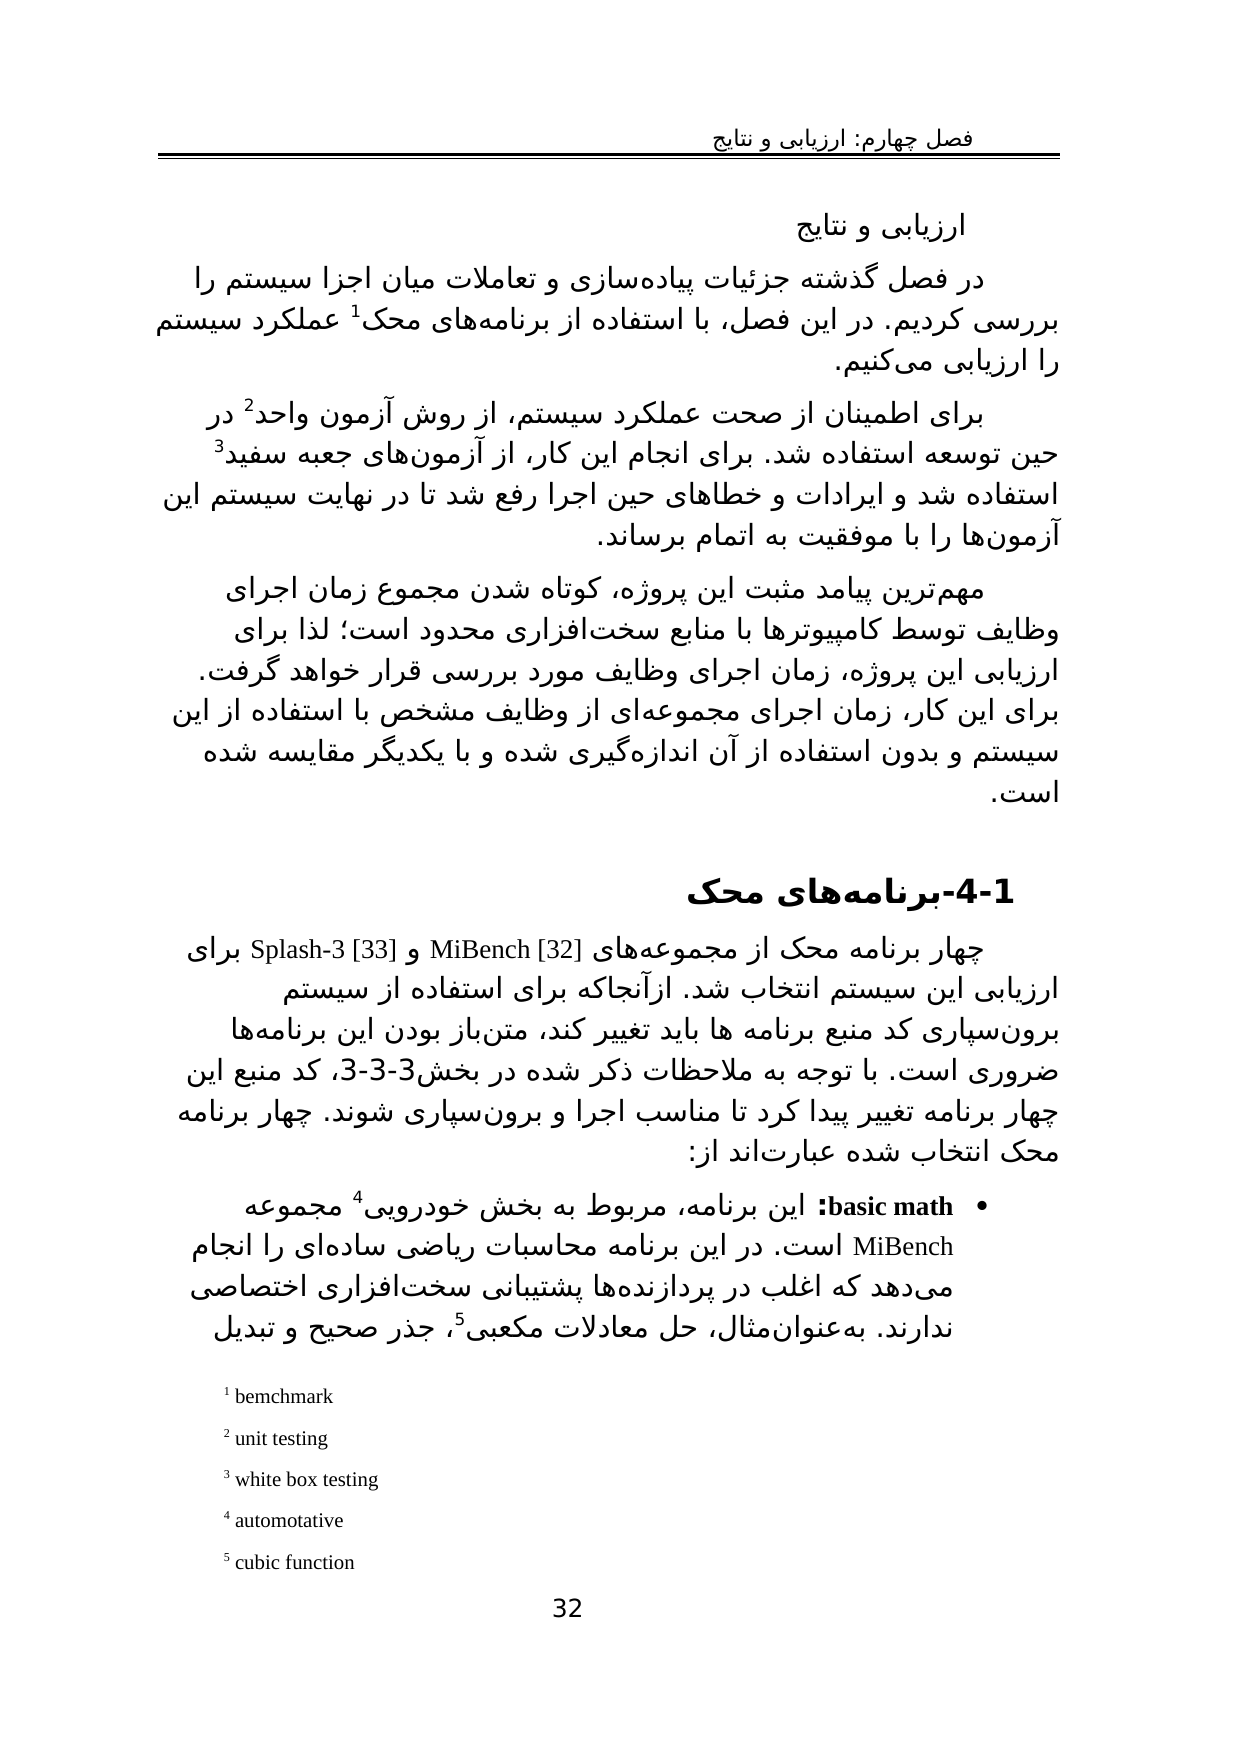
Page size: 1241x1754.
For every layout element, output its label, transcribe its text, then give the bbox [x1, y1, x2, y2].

subtitle فصل چهارم ارزیابی و نتایج ارزیابی و نتایج [150, 208, 985, 242]
text برای اطمینان از صحت عملکرد سیستم، از روش آزمون واحد در حین توسعه استفاده شد. برای انجام این کار، از آزمون‌های جعبه سفید استفاده شد و ایرادات و خطاهای حین اجرا رفع شد تا در نهایت سیستم این آزمون‌ها را با موفقیت به اتمام برساند. [150, 396, 1060, 552]
subtitle 4-1-برنامه‌های محک [150, 872, 1016, 911]
text مهم‌ترین پیامد مثبت این پروژه، کوتاه شدن مجموع زمان اجرای وظایف توسط کامپیوتر‌ها با منابع سخت‌افزاری محدود است؛ لذا برای ارزیابی این پروژه، زمان اجرای وظایف مورد بررسی قرار خواهد گرفت. برای این کار، زمان اجرای مجموعه‌ای از وظایف مشخص با استفاده از این سیستم و بدون استفاده از آن اندازه‌گیری شده و با یکدیگر مقایسه شده است. [150, 571, 1060, 809]
text در فصل گذشته جزئیات پیاده‌سازی و تعاملات میان اجزا سیستم را بررسی کردیم. در این فصل، با استفاده از برنامه‌های محک عملکرد سیستم را ارزیابی می‌کنیم. [150, 261, 1060, 377]
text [150, 1188, 977, 1344]
text چهار برنامه محک از مجموعه‌های MiBench [32] و Splash-3 [33] برای ارزیابی این سیستم انتخاب شد. ازآنجاکه برای استفاده از سیستم‌ برون‌سپاری کد منبع ‌برنامه ها باید تغییر کند، متن‌باز بودن این برنامه‌ها ضروری است. با توجه به ملاحظات ذکر شده در بخش3-3-3، کد منبع این چهار برنامه تغییر پیدا کرد تا مناسب اجرا و برون‌سپاری شوند. چهار‌ برنامه محک انتخاب شده عبارت‌اند از: [150, 931, 1060, 1169]
